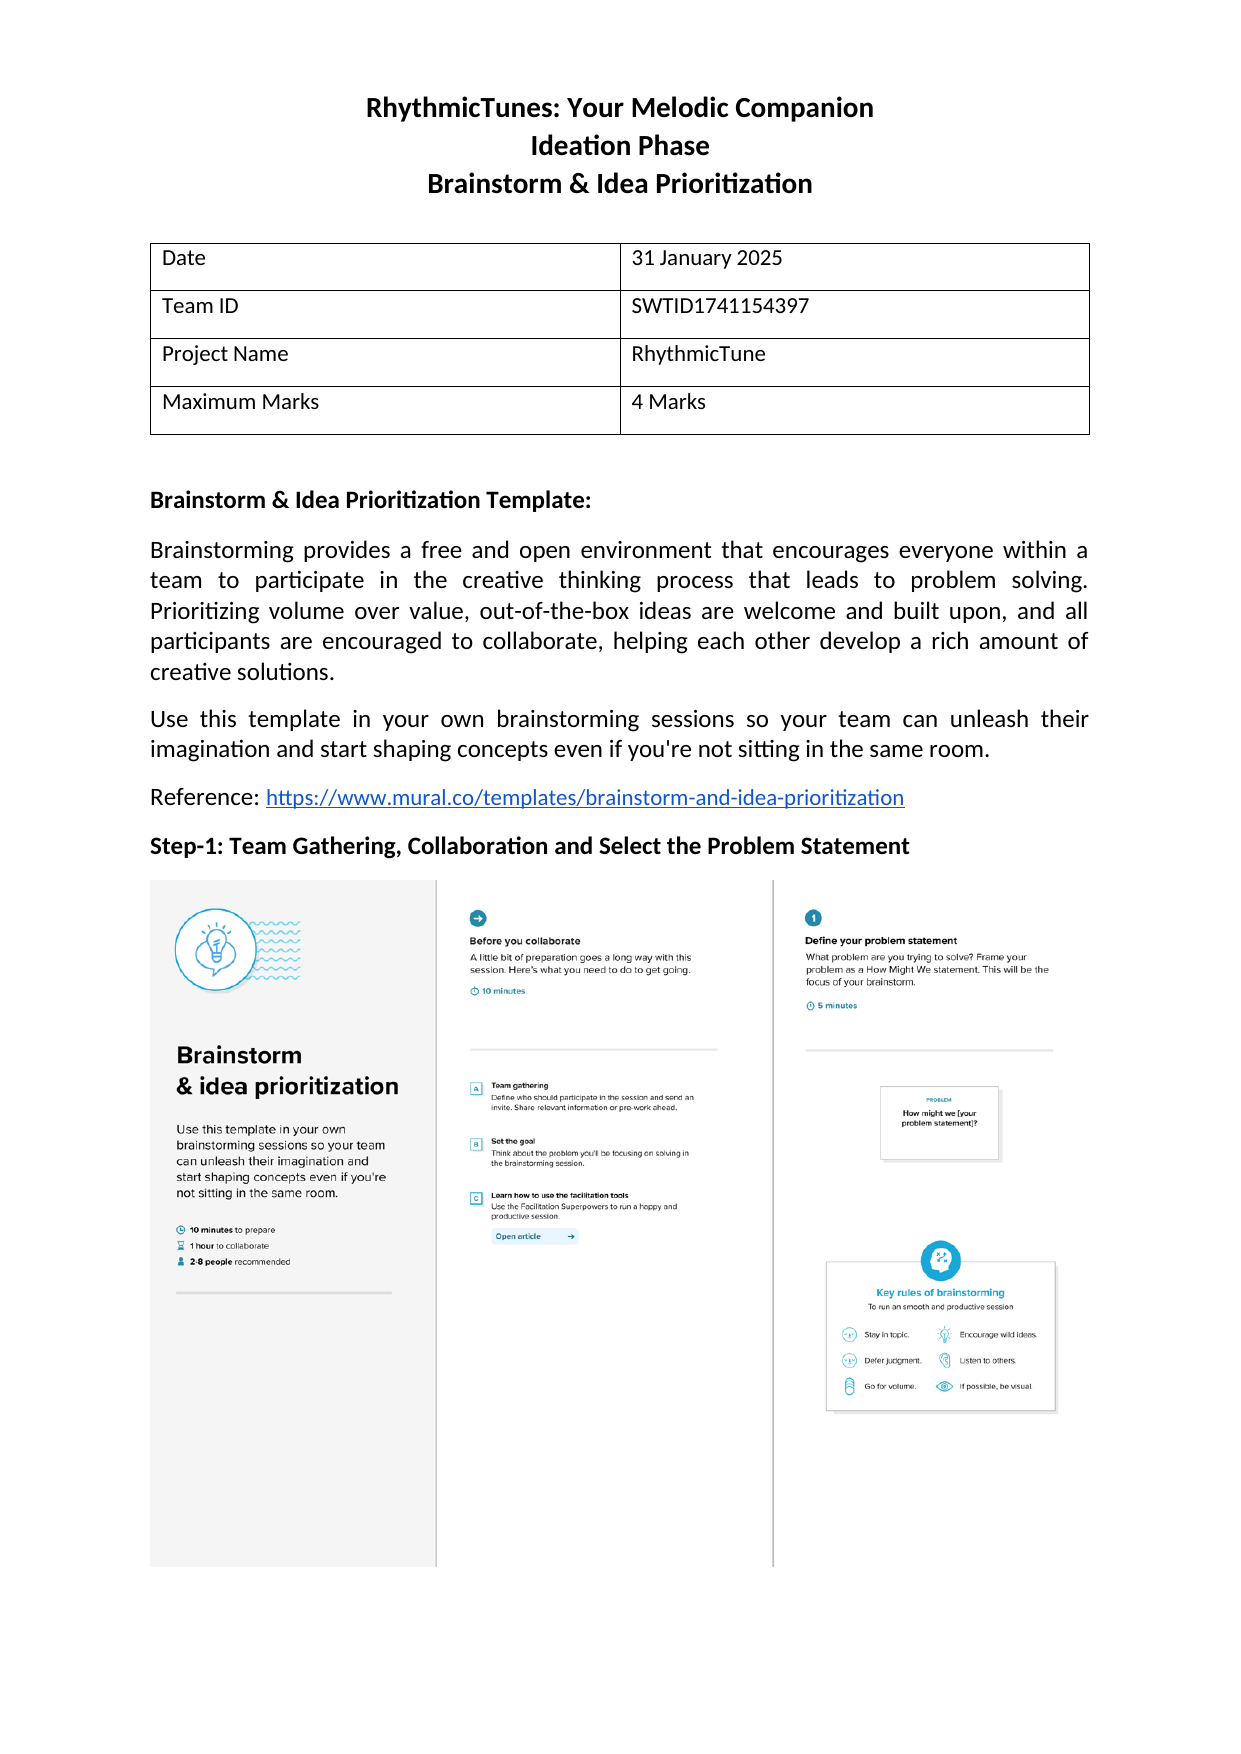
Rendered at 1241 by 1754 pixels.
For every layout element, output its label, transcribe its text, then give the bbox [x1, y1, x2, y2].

text Brainstorm & Idea Prioritization [150, 166, 1090, 201]
table_cell Project Name [151, 339, 620, 386]
table_cell SWTID1741154397 [621, 291, 1089, 338]
table_cell 4 Marks [621, 387, 1089, 434]
text Reference: https://www.mural.co/templates/brainstorm-and-idea-prioritization [150, 781, 1090, 811]
text Brainstorming provides a free and open environment that encourages everyone within a team to participate in the creative thinking process that leads to problem solving. Prioritizing volume over value, out-of-the-box ideas are welcome and built upon, and all participants are encouraged to collaborate, helping each other develop a rich amount of creative solutions. [150, 534, 1090, 686]
table_header 31 January 2025 [621, 244, 1089, 290]
table_cell Maximum Marks [151, 387, 620, 434]
text Brainstorm & Idea Prioritization Template: [150, 484, 1090, 515]
table_cell RhythmicTune [621, 339, 1089, 386]
text Ideation Phase [150, 127, 1090, 163]
text Use this template in your own brainstorming sessions so your team can unleash their imagination and start shaping concepts even if you're not sitting in the same room. [150, 703, 1090, 764]
table_cell Team ID [151, 291, 620, 338]
text RhythmicTunes: Your Melodic Companion [150, 89, 1090, 124]
picture [150, 880, 1091, 1567]
text Step-1: Team Gathering, Collaboration and Select the Problem Statement [150, 830, 1090, 861]
table_header Date [151, 244, 620, 290]
